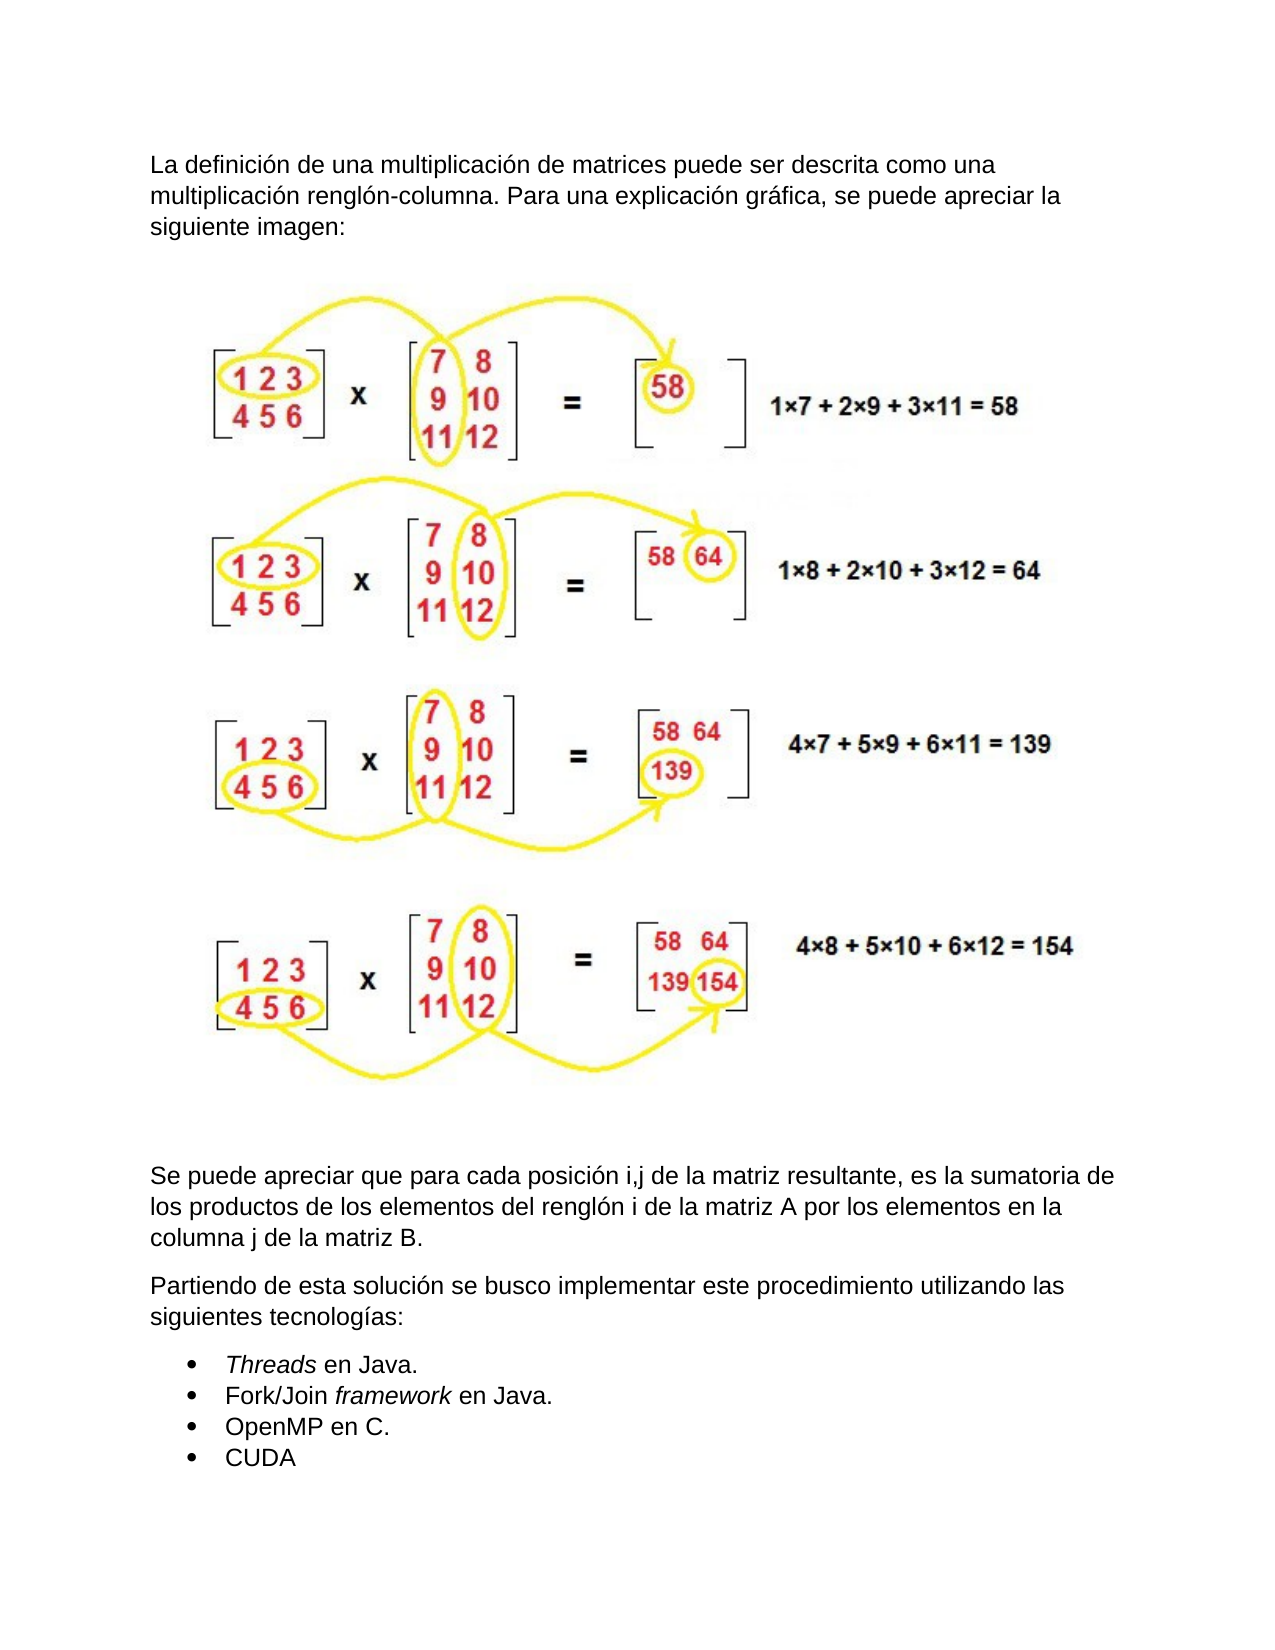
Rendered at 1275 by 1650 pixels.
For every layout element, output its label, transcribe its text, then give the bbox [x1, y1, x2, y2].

list OpenMP en C. [187, 1412, 1125, 1441]
list CUDA [187, 1443, 1125, 1472]
text La definición de una multiplicación de matrices puede ser descrita como una multiplicación renglón-columna. Para una explicación gráfica, se puede apreciar la siguiente imagen: [150, 150, 1125, 241]
text Partiendo de esta solución se busco implementar este procedimiento utilizando las siguientes tecnologías: [150, 1271, 1125, 1331]
list Fork/Join framework en Java. [187, 1381, 1125, 1410]
text Se puede apreciar que para cada posición i,j de la matriz resultante, es la sumatoria de los productos de los elementos del renglón i de la matriz A por los elementos en la columna j de la matriz B. [150, 1161, 1125, 1252]
picture [181, 259, 1094, 1143]
list Threads en Java. [187, 1350, 1125, 1378]
